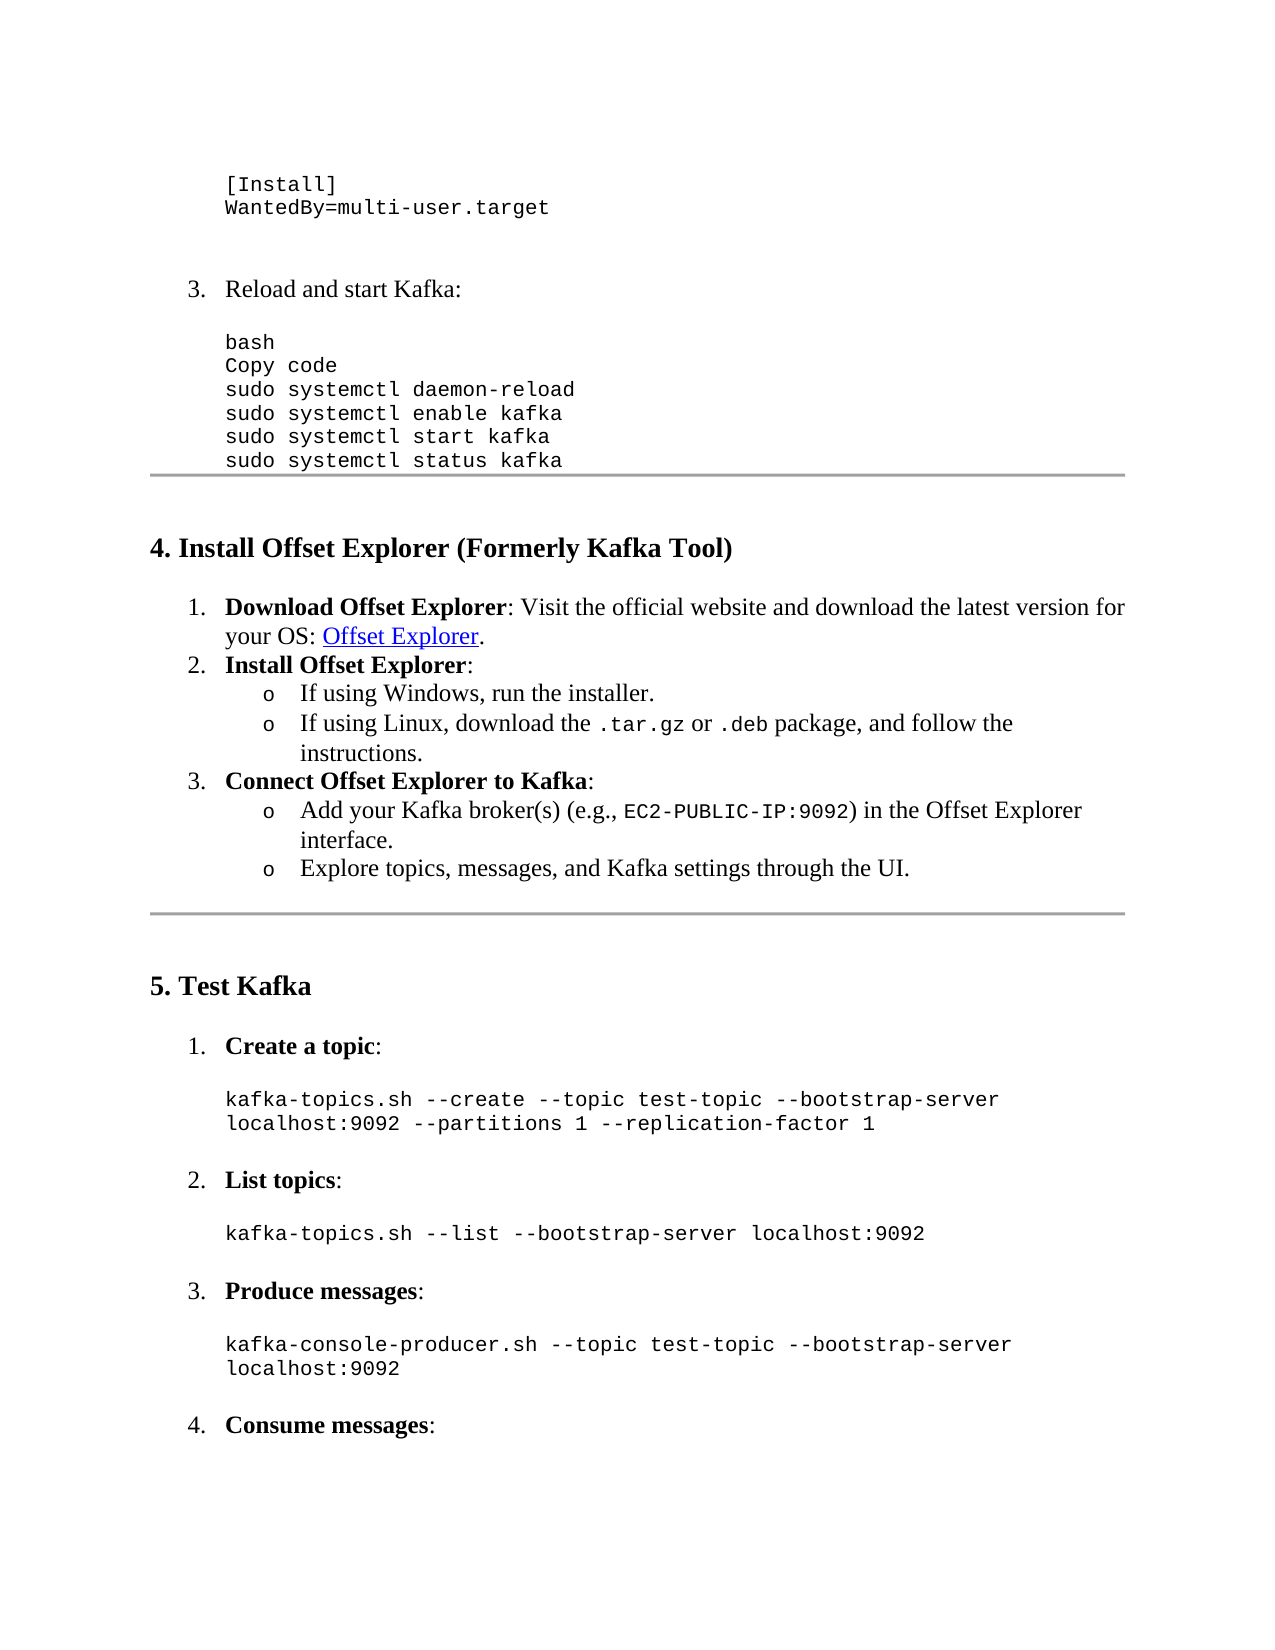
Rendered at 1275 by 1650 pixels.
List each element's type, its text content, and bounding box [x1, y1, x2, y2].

list Install Offset Explorer: [187, 650, 1125, 678]
list Explore topics, messages, and Kafka settings through the UI. [262, 853, 1125, 883]
list Reload and start Kafka: [187, 274, 1125, 302]
list If using Windows, run the installer. [262, 678, 1125, 708]
text kafka-topics.sh --create --topic test-topic --bootstrap-server localhost:9092 --partitions 1 --replication-factor 1 [225, 1089, 1125, 1136]
text 4. Install Offset Explorer (Formerly Kafka Tool) [150, 531, 1125, 563]
text sudo systemctl status kafka [225, 450, 1125, 473]
text sudo systemctl start kafka [225, 426, 1125, 450]
list Connect Offset Explorer to Kafka: [187, 766, 1125, 795]
text sudo systemctl daemon-reload [225, 379, 1125, 403]
list Add your Kafka broker(s) (e.g., EC2-PUBLIC-IP:9092) in the Offset Explorer interface. [262, 795, 1125, 853]
text [Install] [225, 174, 1125, 197]
text kafka-console-producer.sh --topic test-topic --bootstrap-server localhost:9092 [225, 1334, 1125, 1381]
text Copy code [225, 355, 1125, 379]
text bash [225, 332, 1125, 355]
list Consume messages: [187, 1411, 1125, 1439]
text WantedBy=multi-user.target [225, 197, 1125, 221]
list Produce messages: [187, 1276, 1125, 1305]
text kafka-topics.sh --list --bootstrap-server localhost:9092 [225, 1223, 1125, 1247]
list List topics: [187, 1165, 1125, 1194]
list Create a topic: [187, 1031, 1125, 1060]
text sudo systemctl enable kafka [225, 403, 1125, 426]
list If using Linux, download the .tar.gz or .deb package, and follow the instructions. [262, 708, 1125, 766]
list Download Offset Explorer: Visit the official website and download the latest version for your OS: Offset Explorer. [187, 592, 1125, 650]
text 5. Test Kafka [150, 969, 1125, 1002]
